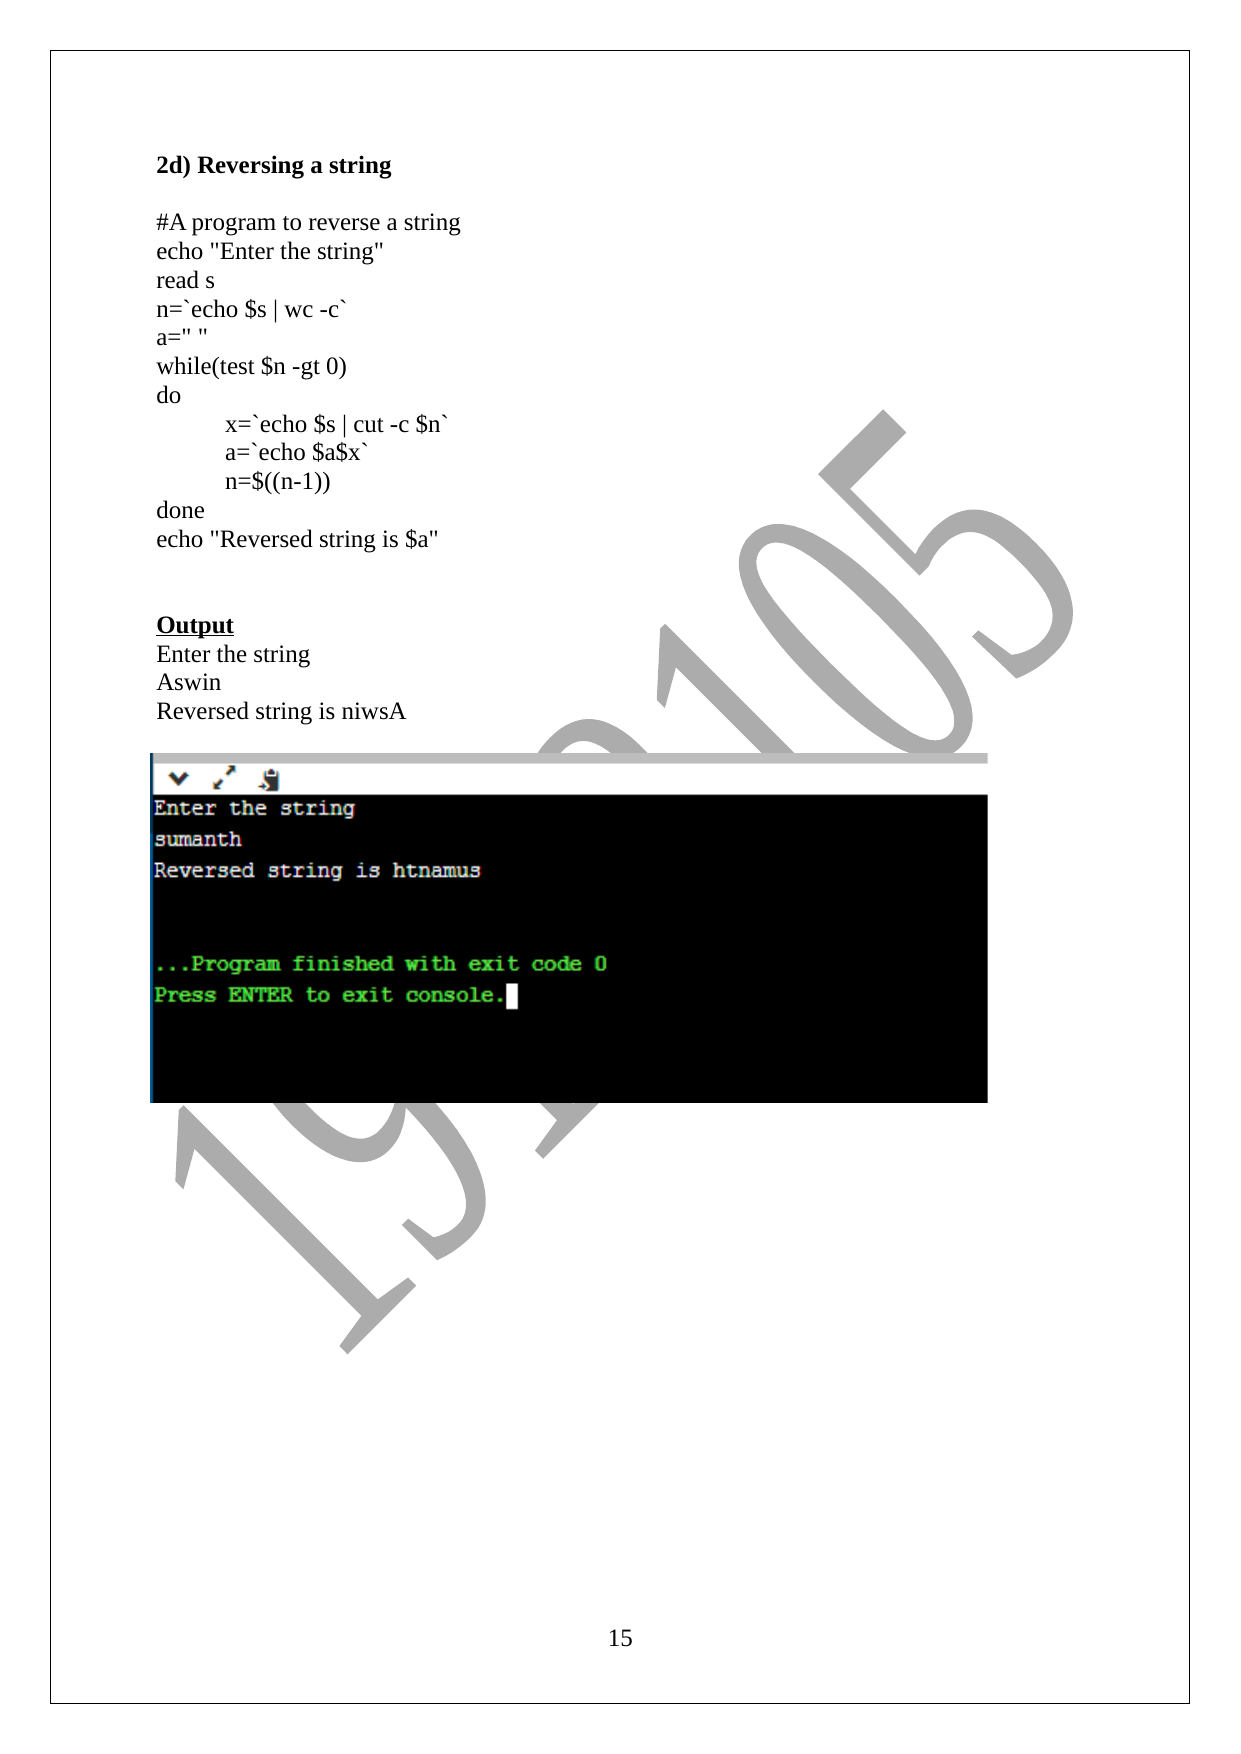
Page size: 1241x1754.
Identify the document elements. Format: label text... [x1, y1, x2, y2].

text n=$((n-1)) [156, 466, 1078, 495]
text Output [156, 610, 1078, 639]
text read s [156, 265, 1078, 294]
text n=`echo $s | wc -c` [156, 294, 1078, 322]
text #A program to reverse a string [156, 207, 1078, 236]
text Reversed string is niwsA [156, 696, 1078, 725]
picture [150, 753, 988, 1103]
text x=`echo $s | cut -c $n` [156, 409, 1078, 437]
text 2d) Reversing a string [156, 150, 1078, 179]
text while(test $n -gt 0) [156, 351, 1078, 380]
text a=" " [156, 322, 1078, 351]
text Enter the string [156, 639, 1078, 667]
text done [156, 495, 1078, 524]
text Aswin [156, 667, 1078, 696]
text echo "Reversed string is $a" [156, 524, 1078, 552]
text echo "Enter the string" [156, 236, 1078, 265]
text do [156, 380, 1078, 409]
text a=`echo $a$x` [156, 437, 1078, 466]
